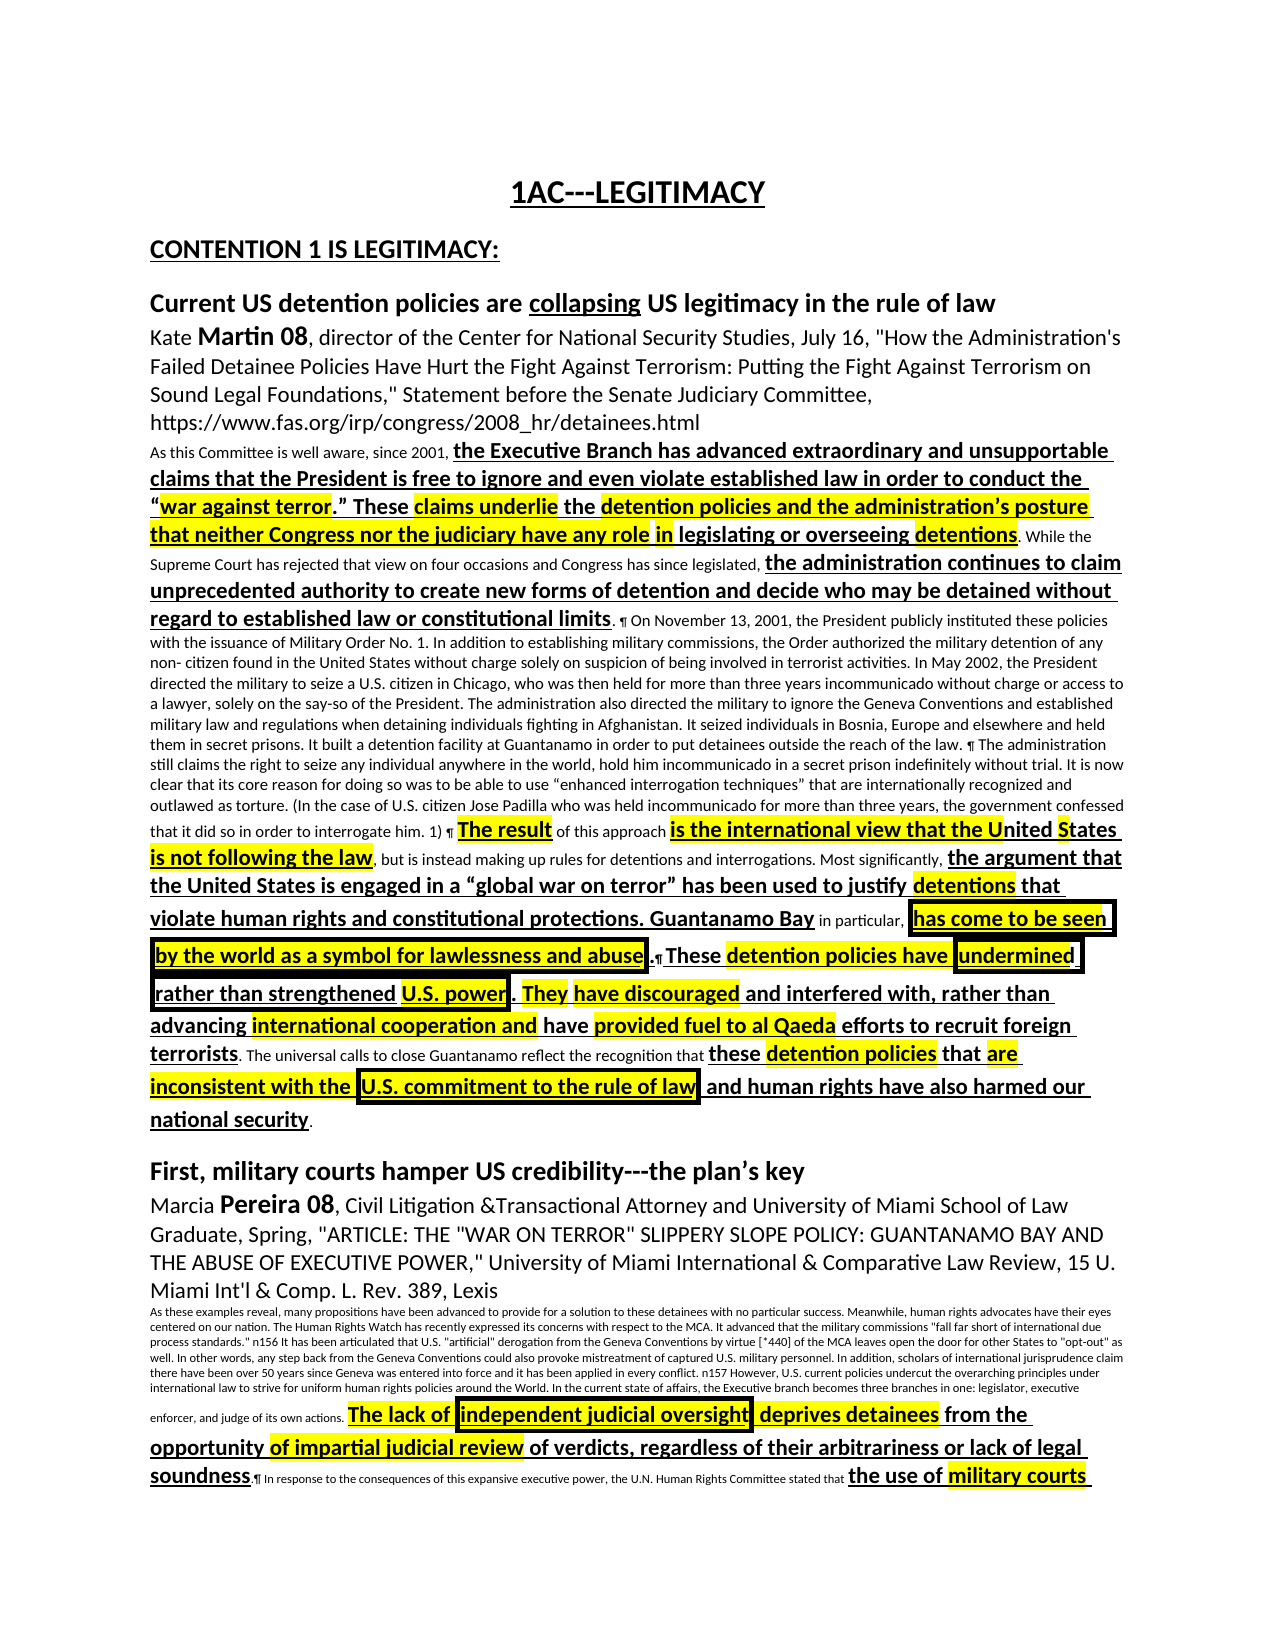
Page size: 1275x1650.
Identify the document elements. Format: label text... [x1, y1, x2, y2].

subtitle Current US detention policies are collapsing US legitimacy in the rule of law [150, 286, 1125, 319]
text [150, 1304, 1125, 1489]
text As this Committee is well aware, since 2001, the Executive Branch has advanced extraordinary and unsupportable claims that the President is free to ignore and even violate established law in order to conduct the “war against terror.” These claims underlie the detention policies and the administration’s posture that neither Congress nor the judiciary have any role in legislating or overseeing detentions. While the Supreme Court has rejected that view on four occasions and Congress has since legislated, the administration continues to claim unprecedented authority to create new forms of detention and decide who may be detained without regard to established law or constitutional limits. ¶ On November 13, 2001, the President publicly instituted these policies with the issuance of Military Order No. 1. In addition to establishing military commissions, the Order authorized the military detention of any non- citizen found in the United States without charge solely on suspicion of being involved in terrorist activities. In May 2002, the President directed the military to seize a U.S. citizen in Chicago, who was then held for more than three years incommunicado without charge or access to a lawyer, solely on the say-so of the President. The administration also directed the military to ignore the Geneva Conventions and established military law and regulations when detaining individuals fighting in Afghanistan. It seized individuals in Bosnia, Europe and elsewhere and held them in secret prisons. It built a detention facility at Guantanamo in order to put detainees outside the reach of the law. ¶ The administration still claims the right to seize any individual anywhere in the world, hold him incommunicado in a secret prison indefinitely without trial. It is now clear that its core reason for doing so was to be able to use “enhanced interrogation techniques” that are internationally recognized and outlawed as torture. (In the case of U.S. citizen Jose Padilla who was held incommunicado for more than three years, the government confessed that it did so in order to interrogate him. 1) ¶ The result of this approach is the international view that the United States is not following the law, but is instead making up rules for detentions and interrogations. Most significantly, the argument that the United States is engaged in a “global war on terror” has been used to justify detentions that violate human rights and constitutional protections. Guantanamo Bay in particular, has come to be seen by the world as a symbol for lawlessness and abuse.¶ These detention policies have undermined rather than strengthened U.S. power. They have discouraged and interfered with, rather than advancing international cooperation and have provided fuel to al Qaeda efforts to recruit foreign terrorists. The universal calls to close Guantanamo reflect the recognition that these detention policies that are inconsistent with the U.S. commitment to the rule of law and human rights have also harmed our national security. [150, 436, 1125, 1133]
subtitle CONTENTION 1 IS LEGITIMACY: [150, 232, 1125, 265]
text Marcia Pereira 08, Civil Litigation &Transactional Attorney and University of Miami School of Law Graduate, Spring, "ARTICLE: THE "WAR ON TERROR" SLIPPERY SLOPE POLICY: GUANTANAMO BAY AND THE ABUSE OF EXECUTIVE POWER," University of Miami International & Comparative Law Review, 15 U. Miami Int'l & Comp. L. Rev. 389, Lexis [150, 1187, 1125, 1304]
subtitle 1AC---LEGITIMACY [150, 171, 1125, 212]
text Kate Martin 08, director of the Center for National Security Studies, July 16, "How the Administration's Failed Detainee Policies Have Hurt the Fight Against Terrorism: Putting the Fight Against Terrorism on Sound Legal Foundations," Statement before the Senate Judiciary Committee, https://www.fas.org/irp/congress/2008_hr/detainees.html [150, 319, 1125, 436]
subtitle First, military courts hamper US credibility---the plan’s key [150, 1154, 1125, 1187]
